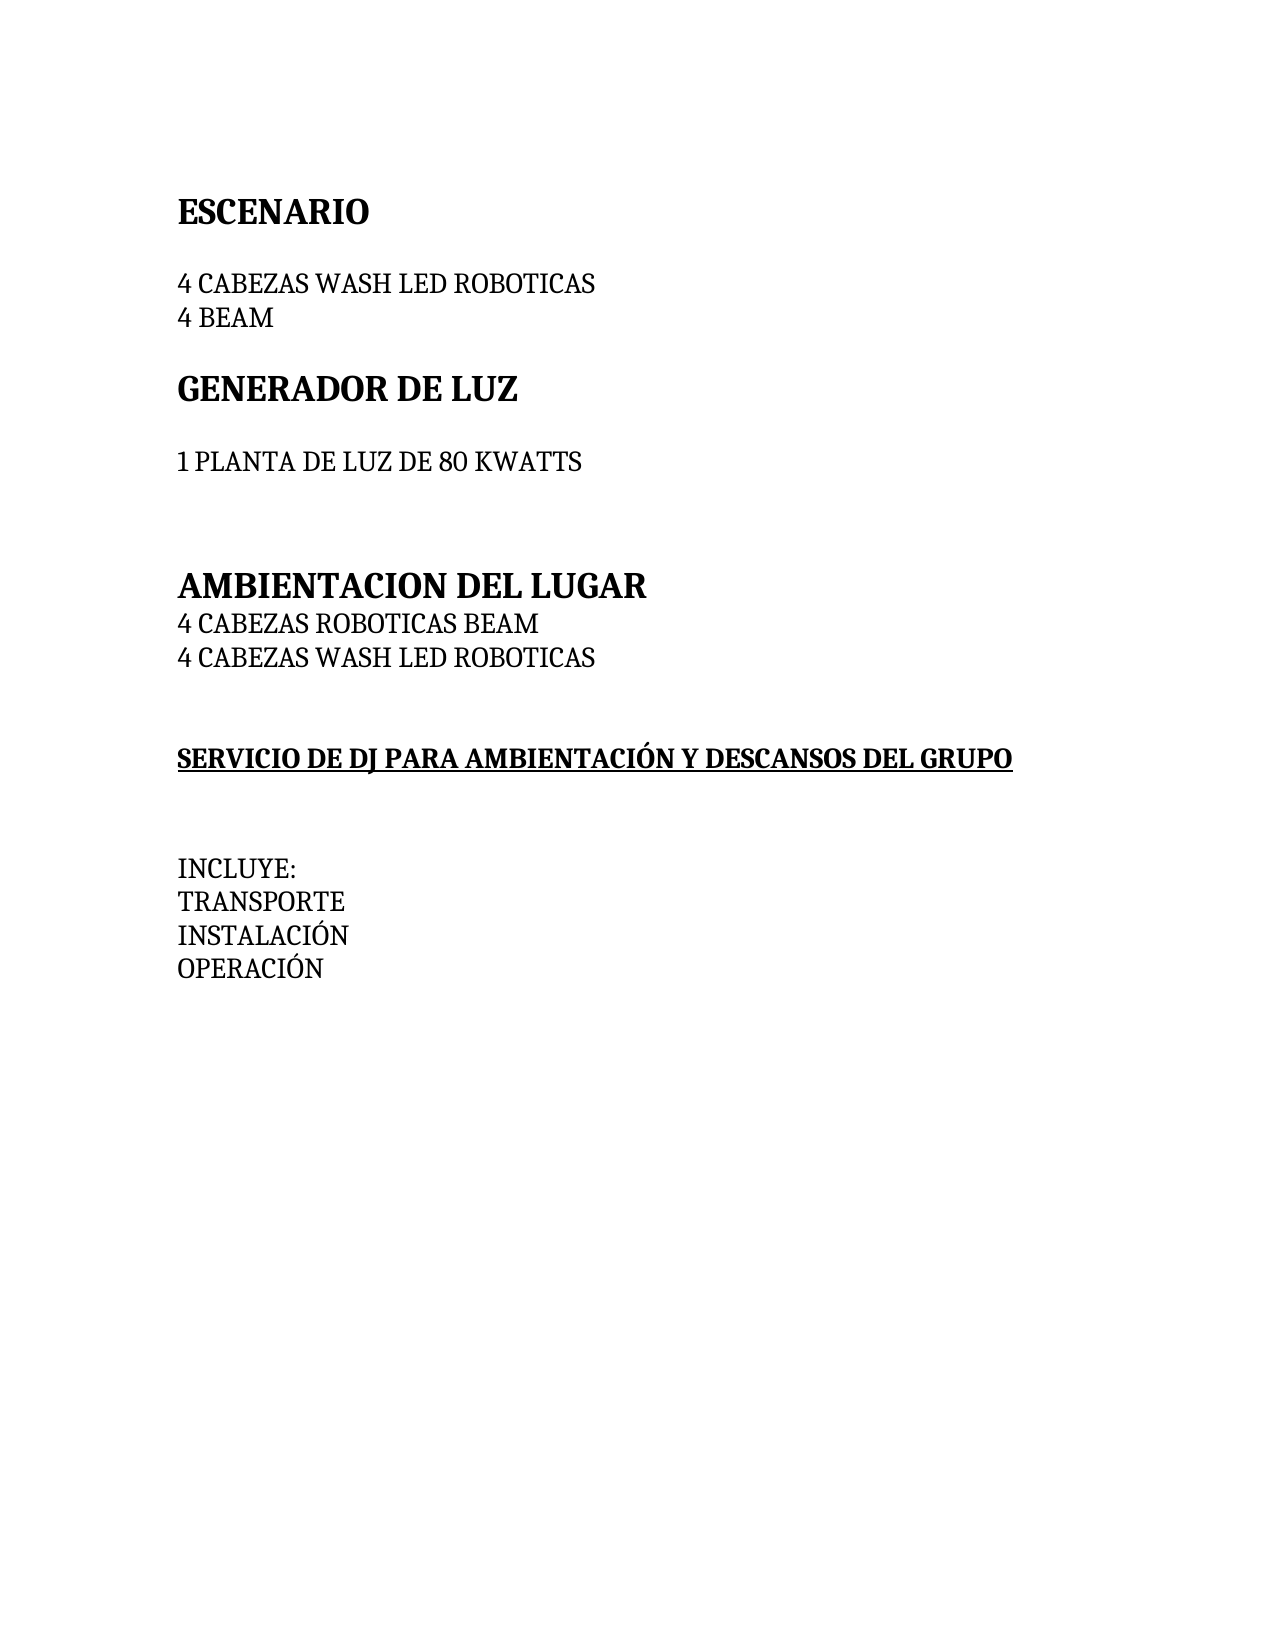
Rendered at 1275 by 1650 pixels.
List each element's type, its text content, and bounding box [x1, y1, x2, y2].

text ESCENARIO [177, 191, 1098, 234]
text 4 CABEZAS WASH LED ROBOTICAS [177, 641, 1098, 675]
text GENERADOR DE LUZ [177, 368, 1098, 411]
text INCLUYE: [177, 852, 1098, 886]
text SERVICIO DE DJ PARA AMBIENTACIÓN Y DESCANSOS DEL GRUPO [177, 742, 1098, 775]
text INSTALACIÓN [177, 919, 1098, 953]
text 4 CABEZAS WASH LED ROBOTICAS [177, 267, 1098, 301]
text OPERACIÓN [177, 953, 1098, 986]
text 4 BEAM [177, 301, 1098, 334]
text 1 PLANTA DE LUZ DE 80 KWATTS [177, 445, 1098, 478]
text 4 CABEZAS ROBOTICAS BEAM [177, 608, 1098, 641]
text AMBIENTACION DEL LUGAR [177, 564, 1098, 608]
text TRANSPORTE [177, 886, 1098, 919]
